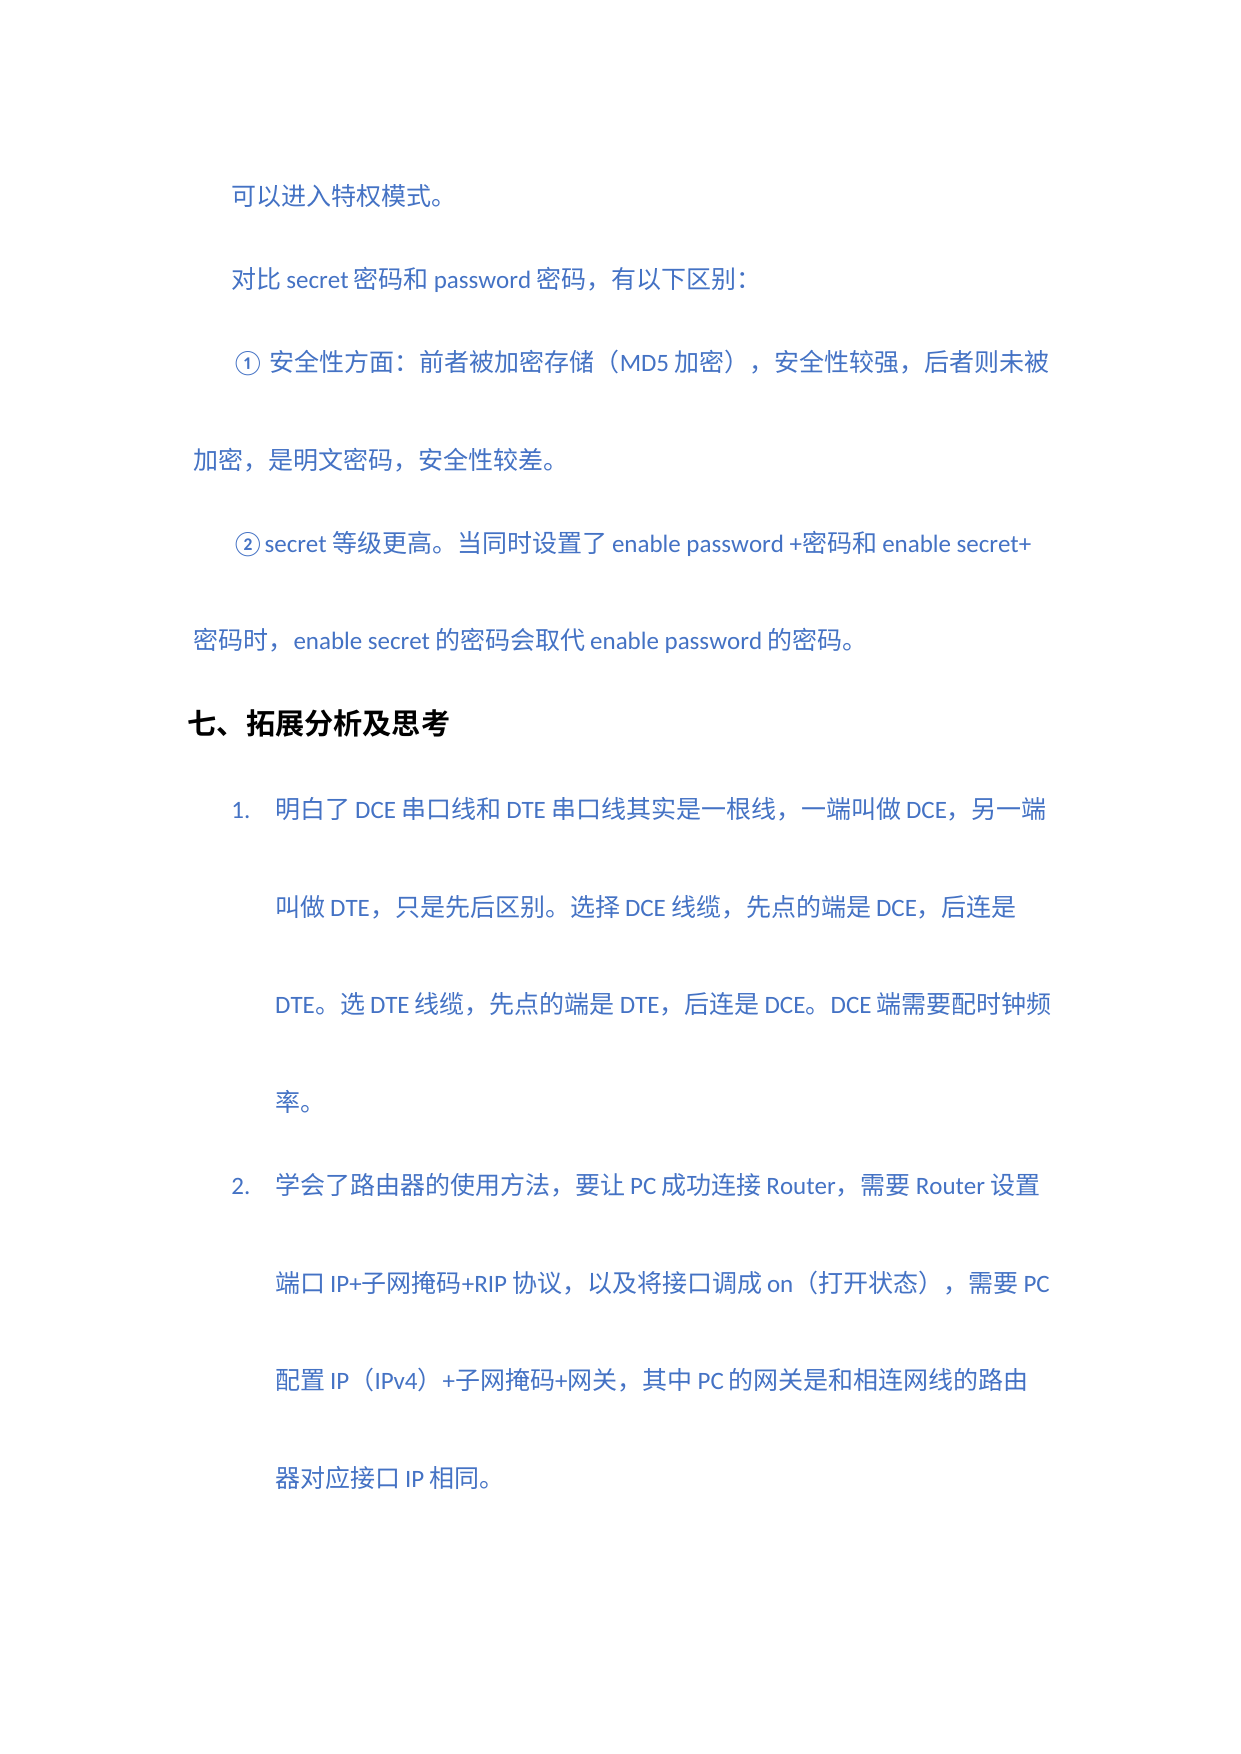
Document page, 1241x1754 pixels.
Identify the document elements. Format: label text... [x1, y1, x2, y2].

text 七、拓展分析及思考 [187, 689, 1053, 754]
list 明白了DCE串口线和DTE串口线其实是一根线，一端叫做DCE，另一端叫做DTE，只是先后区别。选择DCE线缆，先点的端是DCE，后连是DTE。选DTE线缆，先点的端是DTE，后连是DCE。DCE端需要配时钟频率。 [231, 776, 1053, 1133]
text 可以进入特权模式。 [193, 162, 1053, 227]
text ②secret等级更高。当同时设置了enable password +密码和enable secret+密码时，enable secret的密码会取代enable password的密码。 [193, 509, 1053, 671]
text 对比secret密码和password密码，有以下区别： [193, 245, 1053, 310]
list 学会了路由器的使用方法，要让PC成功连接Router，需要Router设置端口IP+子网掩码+RIP协议，以及将接口调成on（打开状态），需要PC配置IP（IPv4）+子网掩码+网关，其中PC的网关是和相连网线的路由器对应接口IP相同。 [231, 1151, 1053, 1509]
text ①安全性方面：前者被加密存储（MD5加密），安全性较强，后者则未被加密，是明文密码，安全性较差。 [193, 328, 1053, 491]
